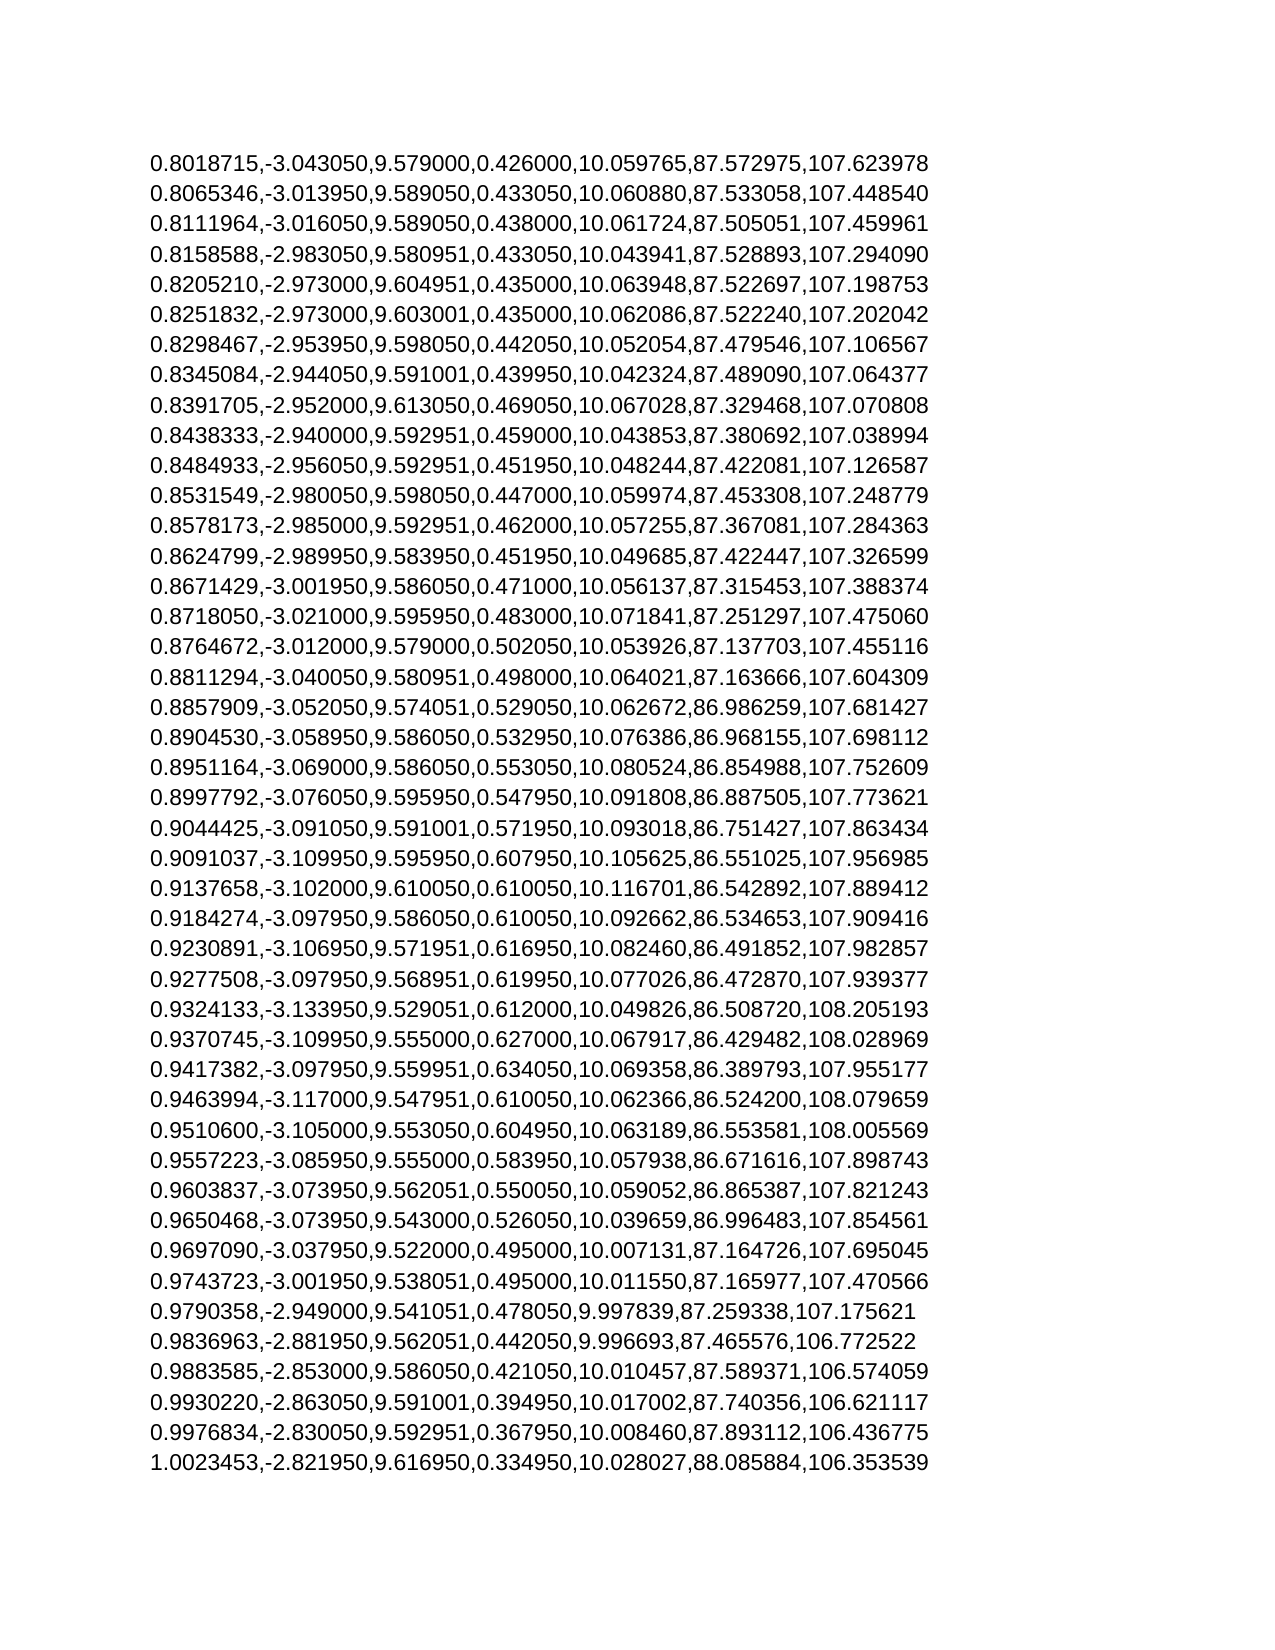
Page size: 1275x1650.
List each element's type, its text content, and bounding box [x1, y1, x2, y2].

text 0.9976834,-2.830050,9.592951,0.367950,10.008460,87.893112,106.436775 [150, 1419, 1125, 1445]
text 0.8298467,-2.953950,9.598050,0.442050,10.052054,87.479546,107.106567 [150, 331, 1125, 358]
text 0.9836963,-2.881950,9.562051,0.442050,9.996693,87.465576,106.772522 [150, 1328, 1125, 1354]
text 0.9417382,-3.097950,9.559951,0.634050,10.069358,86.389793,107.955177 [150, 1056, 1125, 1083]
text 0.8484933,-2.956050,9.592951,0.451950,10.048244,87.422081,107.126587 [150, 452, 1125, 478]
text 0.9790358,-2.949000,9.541051,0.478050,9.997839,87.259338,107.175621 [150, 1298, 1125, 1324]
text 0.8904530,-3.058950,9.586050,0.532950,10.076386,86.968155,107.698112 [150, 724, 1125, 750]
text 0.9697090,-3.037950,9.522000,0.495000,10.007131,87.164726,107.695045 [150, 1237, 1125, 1264]
text 0.8811294,-3.040050,9.580951,0.498000,10.064021,87.163666,107.604309 [150, 663, 1125, 690]
text 0.8718050,-3.021000,9.595950,0.483000,10.071841,87.251297,107.475060 [150, 603, 1125, 629]
text 0.8065346,-3.013950,9.589050,0.433050,10.060880,87.533058,107.448540 [150, 180, 1125, 207]
text 0.8997792,-3.076050,9.595950,0.547950,10.091808,86.887505,107.773621 [150, 784, 1125, 811]
text 0.8951164,-3.069000,9.586050,0.553050,10.080524,86.854988,107.752609 [150, 754, 1125, 781]
text 0.9557223,-3.085950,9.555000,0.583950,10.057938,86.671616,107.898743 [150, 1147, 1125, 1173]
text 0.8438333,-2.940000,9.592951,0.459000,10.043853,87.380692,107.038994 [150, 422, 1125, 448]
text 0.9743723,-3.001950,9.538051,0.495000,10.011550,87.165977,107.470566 [150, 1268, 1125, 1294]
text 0.8624799,-2.989950,9.583950,0.451950,10.049685,87.422447,107.326599 [150, 543, 1125, 569]
text 0.9510600,-3.105000,9.553050,0.604950,10.063189,86.553581,108.005569 [150, 1117, 1125, 1143]
text 0.8345084,-2.944050,9.591001,0.439950,10.042324,87.489090,107.064377 [150, 361, 1125, 388]
text 0.8671429,-3.001950,9.586050,0.471000,10.056137,87.315453,107.388374 [150, 573, 1125, 599]
text 0.8857909,-3.052050,9.574051,0.529050,10.062672,86.986259,107.681427 [150, 694, 1125, 720]
text 0.8391705,-2.952000,9.613050,0.469050,10.067028,87.329468,107.070808 [150, 392, 1125, 418]
text 0.8251832,-2.973000,9.603001,0.435000,10.062086,87.522240,107.202042 [150, 301, 1125, 327]
text 0.9277508,-3.097950,9.568951,0.619950,10.077026,86.472870,107.939377 [150, 966, 1125, 992]
text 0.9091037,-3.109950,9.595950,0.607950,10.105625,86.551025,107.956985 [150, 845, 1125, 871]
text 0.8158588,-2.983050,9.580951,0.433050,10.043941,87.528893,107.294090 [150, 241, 1125, 267]
text 0.9184274,-3.097950,9.586050,0.610050,10.092662,86.534653,107.909416 [150, 905, 1125, 932]
text 0.8205210,-2.973000,9.604951,0.435000,10.063948,87.522697,107.198753 [150, 271, 1125, 297]
text 1.0023453,-2.821950,9.616950,0.334950,10.028027,88.085884,106.353539 [150, 1449, 1125, 1475]
text 0.8764672,-3.012000,9.579000,0.502050,10.053926,87.137703,107.455116 [150, 633, 1125, 660]
text 0.9930220,-2.863050,9.591001,0.394950,10.017002,87.740356,106.621117 [150, 1388, 1125, 1415]
text 0.8018715,-3.043050,9.579000,0.426000,10.059765,87.572975,107.623978 [150, 150, 1125, 176]
text 0.9883585,-2.853000,9.586050,0.421050,10.010457,87.589371,106.574059 [150, 1358, 1125, 1385]
text 0.8578173,-2.985000,9.592951,0.462000,10.057255,87.367081,107.284363 [150, 512, 1125, 539]
text 0.9370745,-3.109950,9.555000,0.627000,10.067917,86.429482,108.028969 [150, 1026, 1125, 1052]
text 0.8531549,-2.980050,9.598050,0.447000,10.059974,87.453308,107.248779 [150, 482, 1125, 509]
text 0.9650468,-3.073950,9.543000,0.526050,10.039659,86.996483,107.854561 [150, 1207, 1125, 1234]
text 0.9137658,-3.102000,9.610050,0.610050,10.116701,86.542892,107.889412 [150, 875, 1125, 901]
text 0.9324133,-3.133950,9.529051,0.612000,10.049826,86.508720,108.205193 [150, 996, 1125, 1022]
text 0.9230891,-3.106950,9.571951,0.616950,10.082460,86.491852,107.982857 [150, 935, 1125, 962]
text 0.9603837,-3.073950,9.562051,0.550050,10.059052,86.865387,107.821243 [150, 1177, 1125, 1203]
text 0.9463994,-3.117000,9.547951,0.610050,10.062366,86.524200,108.079659 [150, 1086, 1125, 1113]
text 0.9044425,-3.091050,9.591001,0.571950,10.093018,86.751427,107.863434 [150, 814, 1125, 841]
text 0.8111964,-3.016050,9.589050,0.438000,10.061724,87.505051,107.459961 [150, 210, 1125, 237]
